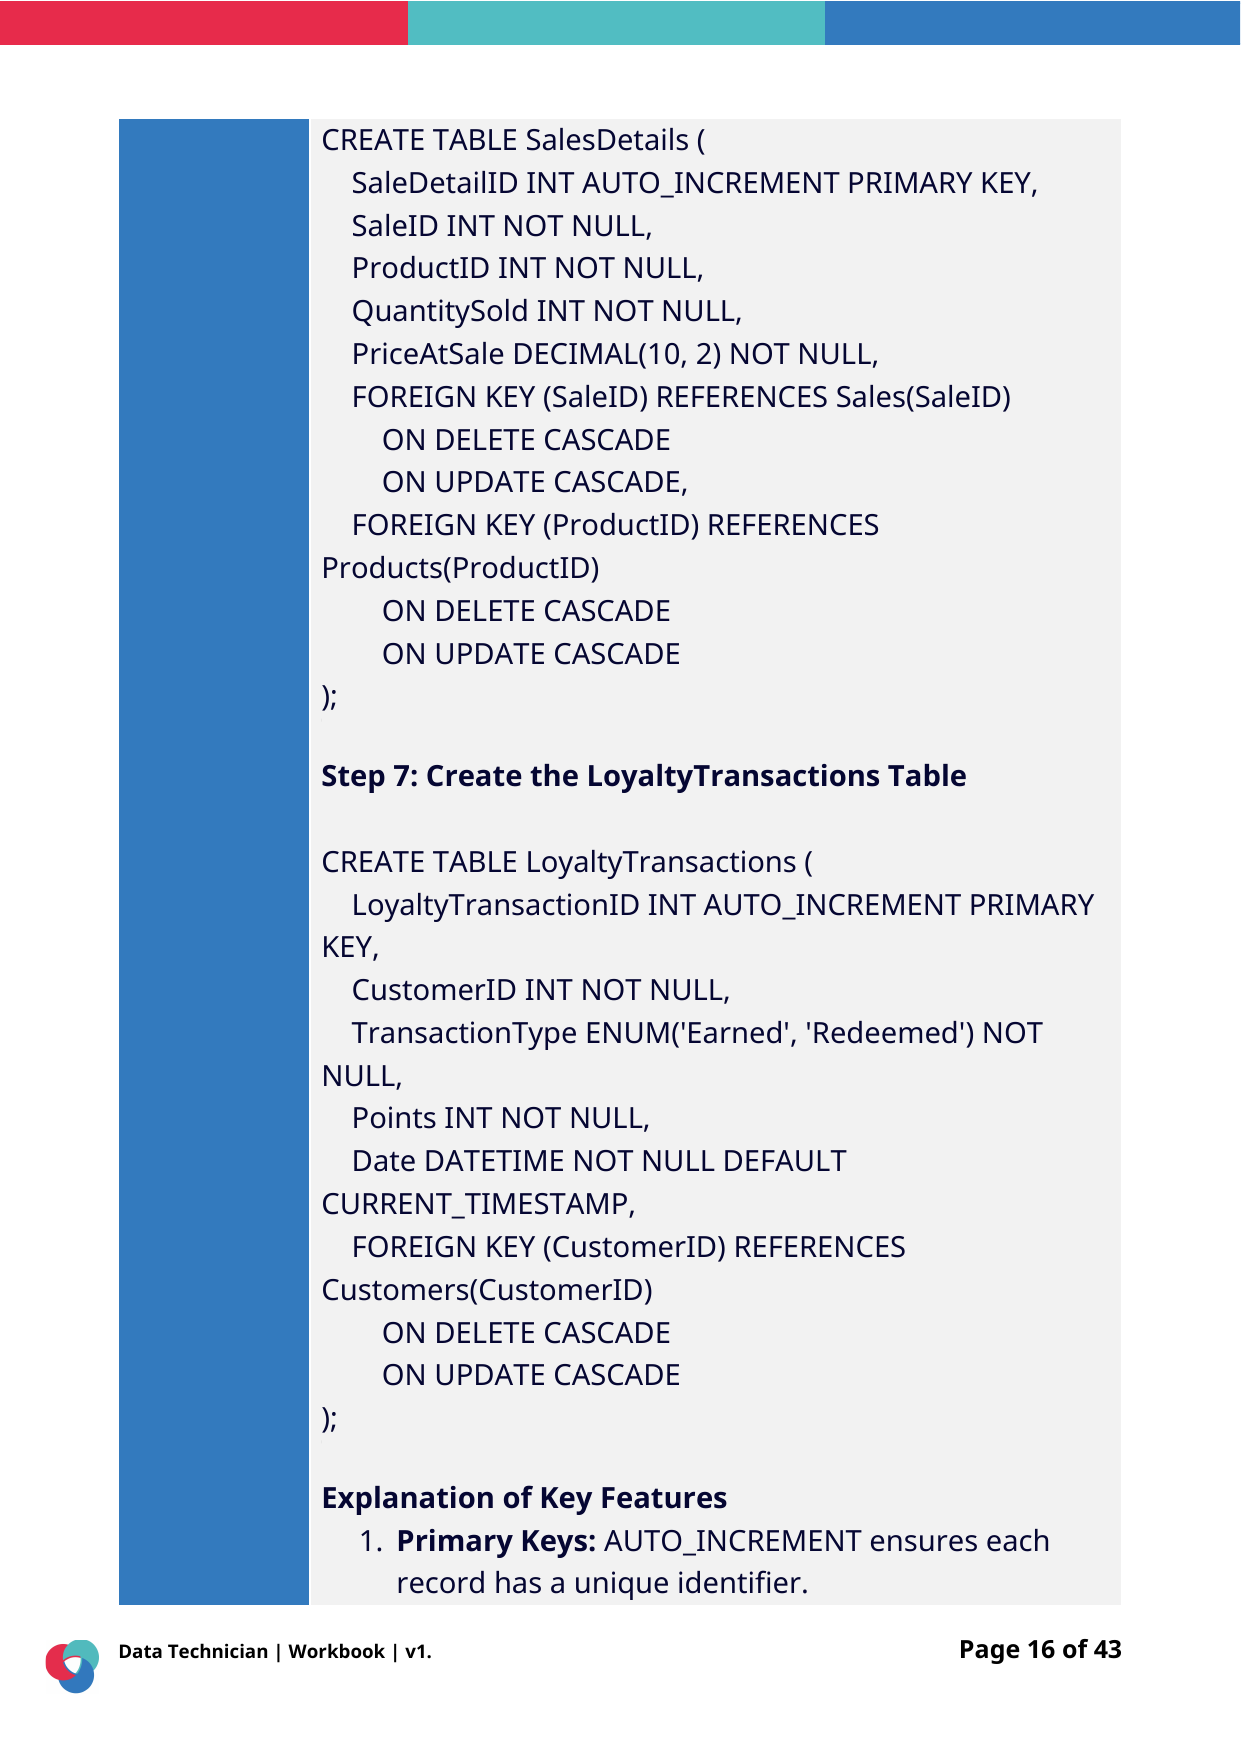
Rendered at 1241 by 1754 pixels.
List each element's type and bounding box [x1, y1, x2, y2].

table_header [119, 119, 309, 1605]
picture [45, 1640, 100, 1694]
table_header [311, 119, 1121, 1605]
